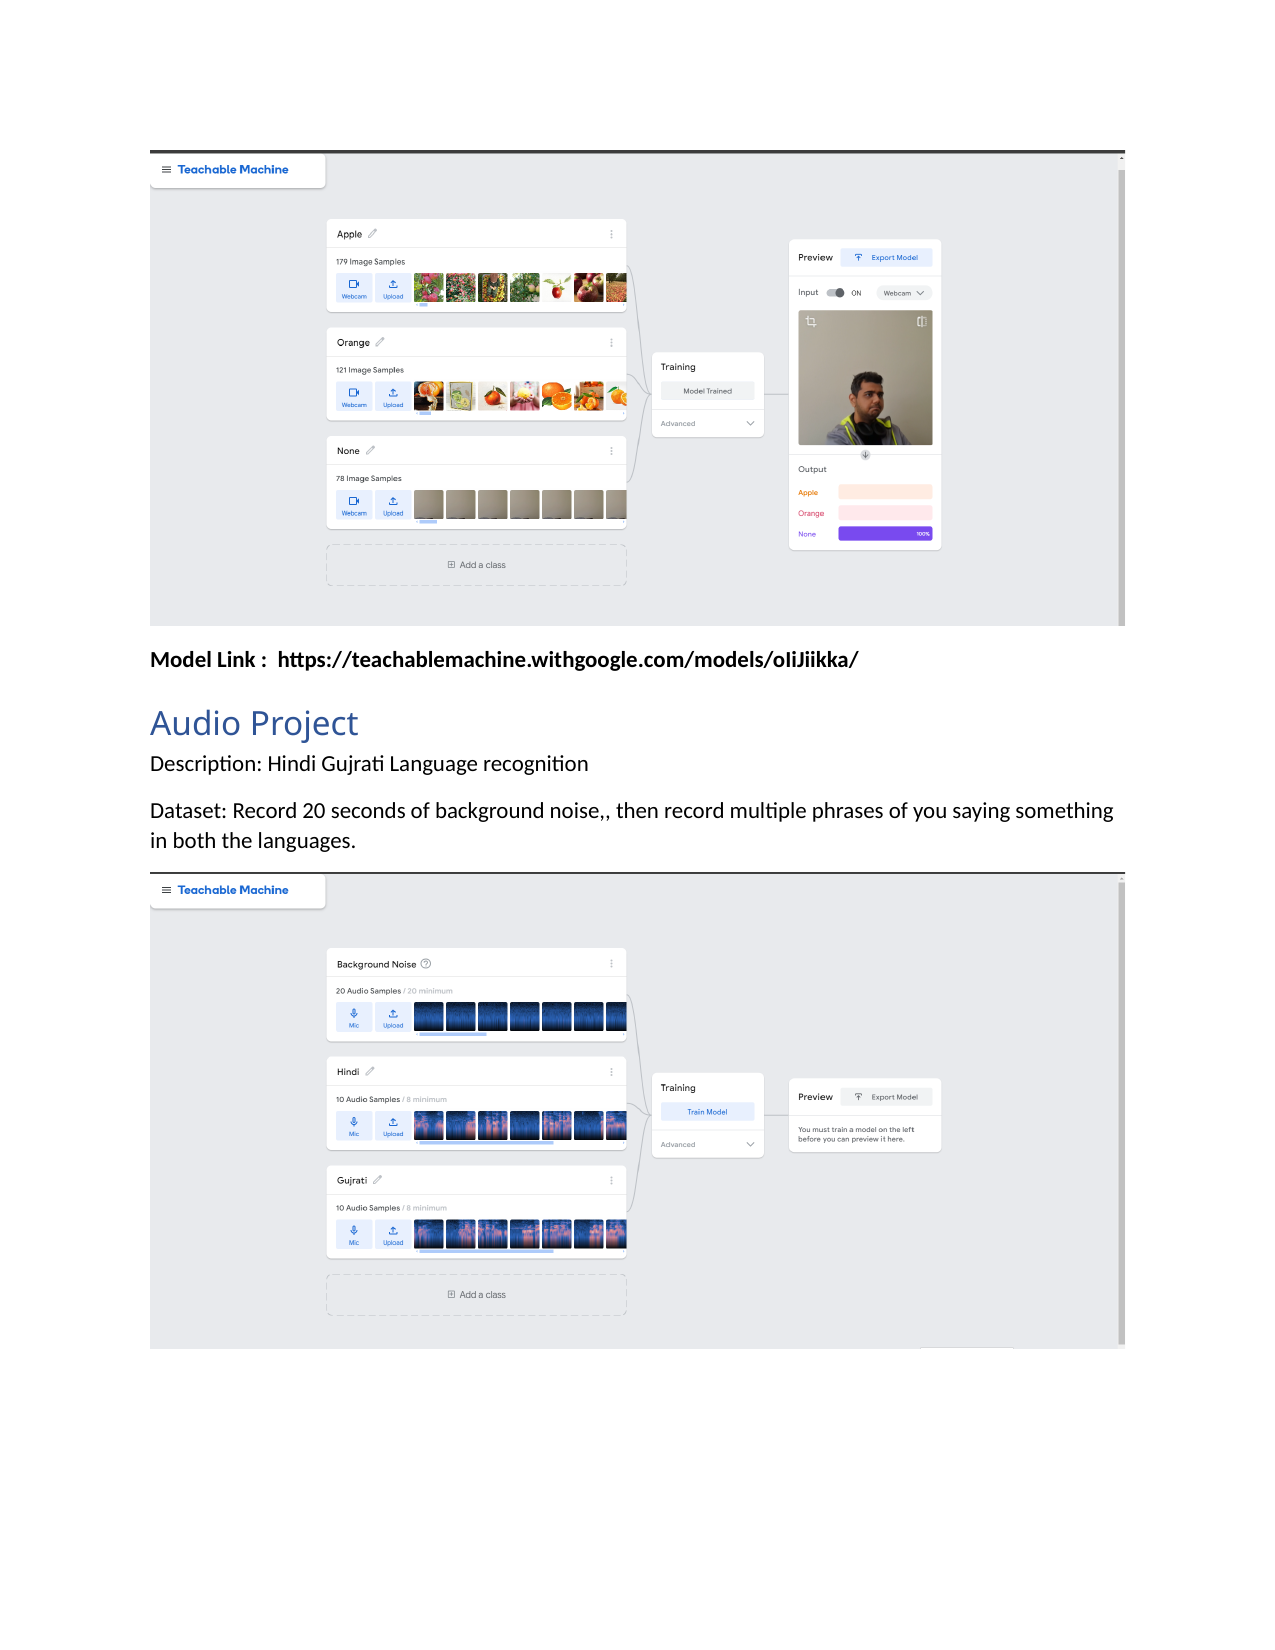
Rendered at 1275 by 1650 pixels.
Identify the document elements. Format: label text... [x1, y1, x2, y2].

text Description: Hindi Gujrati Language recognition [150, 749, 1125, 777]
text Model Link : https://teachablemachine.withgoogle.com/models/oIiJiikka/ [150, 645, 1125, 673]
text Dataset: Record 20 seconds of background noise,, then record multiple phrases of you saying something in both the languages. [150, 796, 1125, 854]
picture [150, 872, 1125, 1349]
picture [150, 150, 1125, 626]
subtitle Audio Project [150, 700, 1125, 745]
